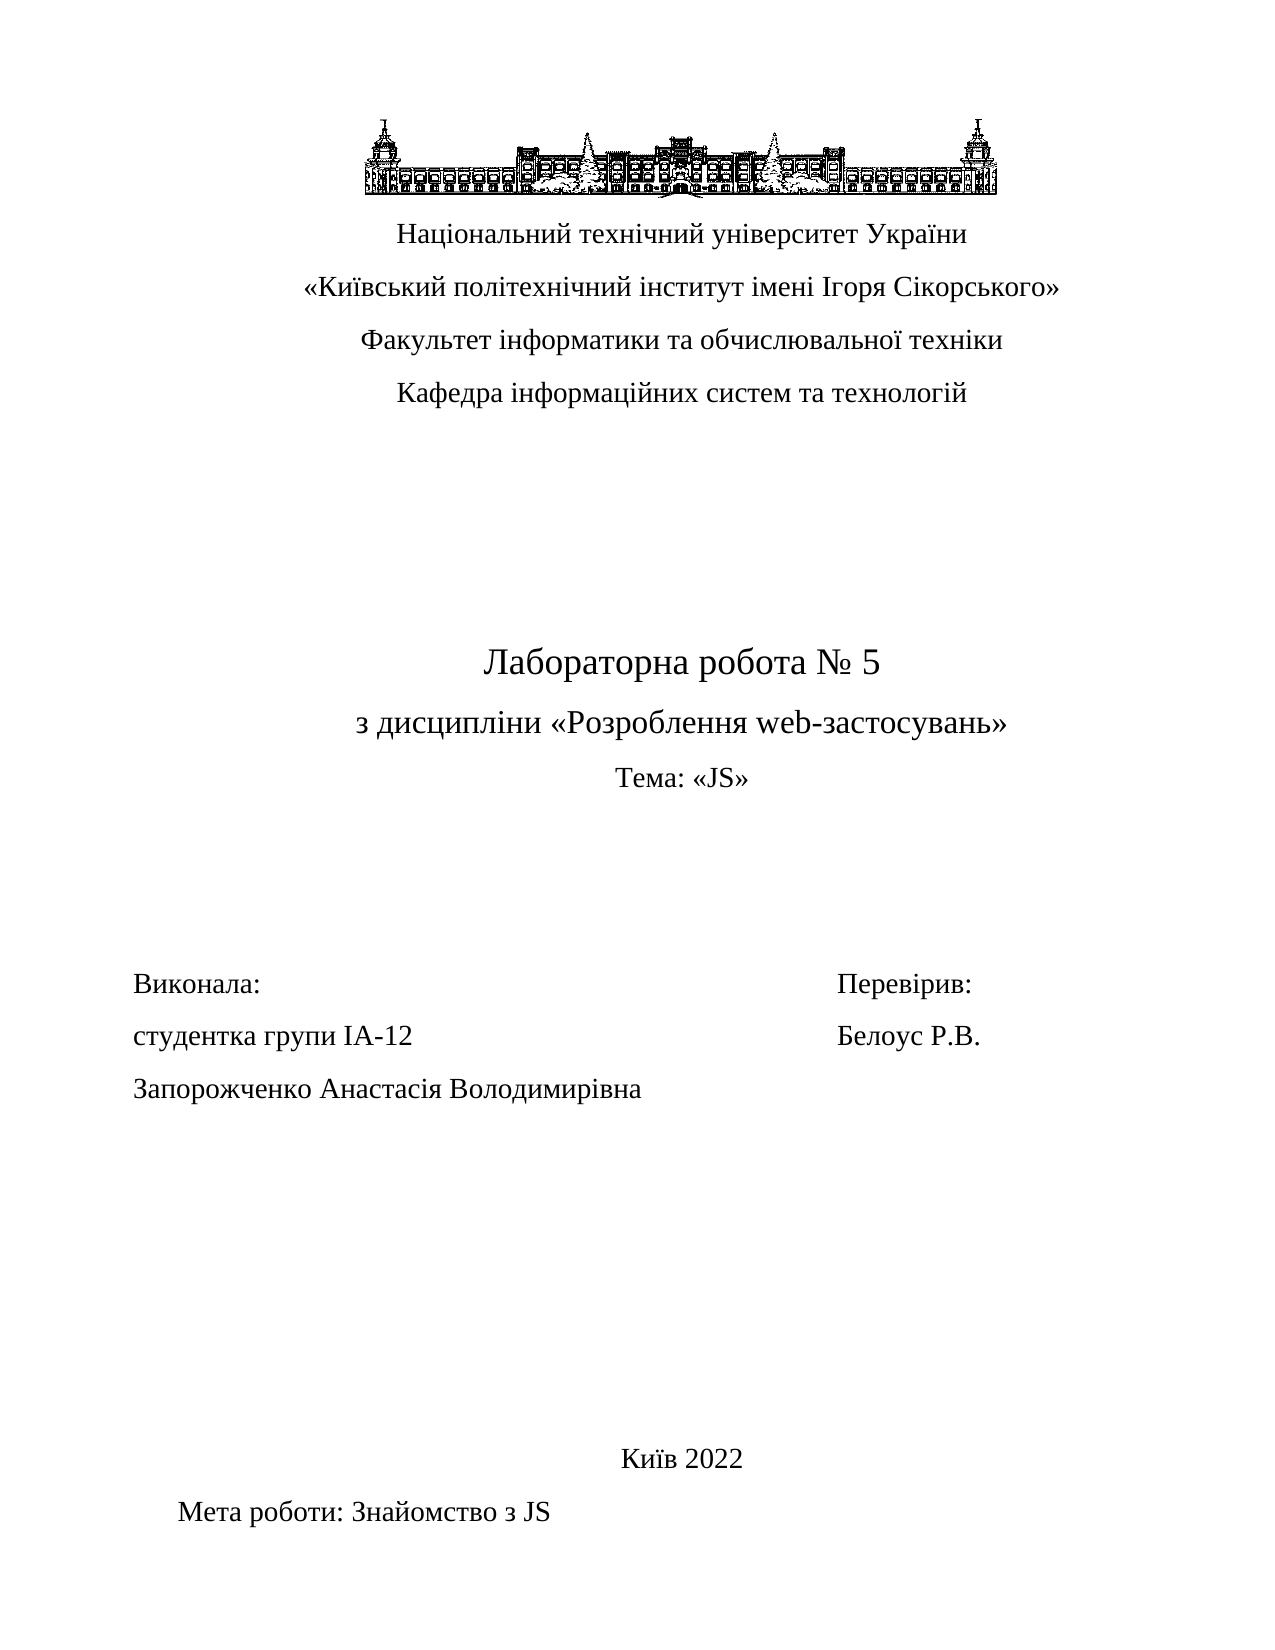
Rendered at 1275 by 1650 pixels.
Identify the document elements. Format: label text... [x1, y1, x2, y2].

text студентка групи ІА-12 [133, 1018, 682, 1052]
text Белоус Р.В. [837, 1018, 1186, 1052]
text Кафедра інформаційних систем та технологій [177, 375, 1186, 409]
picture [363, 118, 1000, 198]
text Тема: «JS» [177, 760, 1186, 794]
text Виконала: [133, 966, 682, 999]
text з дисципліни «Розроблення web-застосувань» [177, 702, 1186, 741]
text Київ 2022 [177, 1441, 1186, 1474]
text Мета роботи: Знайомство з JS [177, 1494, 1186, 1527]
text «Київський політехнічний інститут імені Ігоря Сікорського» [177, 269, 1186, 303]
text Запорожченко Анастасія Володимирівна [133, 1071, 682, 1105]
text Факультет інформатики та обчислювальної техніки [177, 322, 1186, 356]
text Лабораторна робота № 5 [177, 639, 1186, 682]
text Національний технічний університет України [177, 217, 1186, 250]
text Перевірив: [837, 966, 1186, 999]
